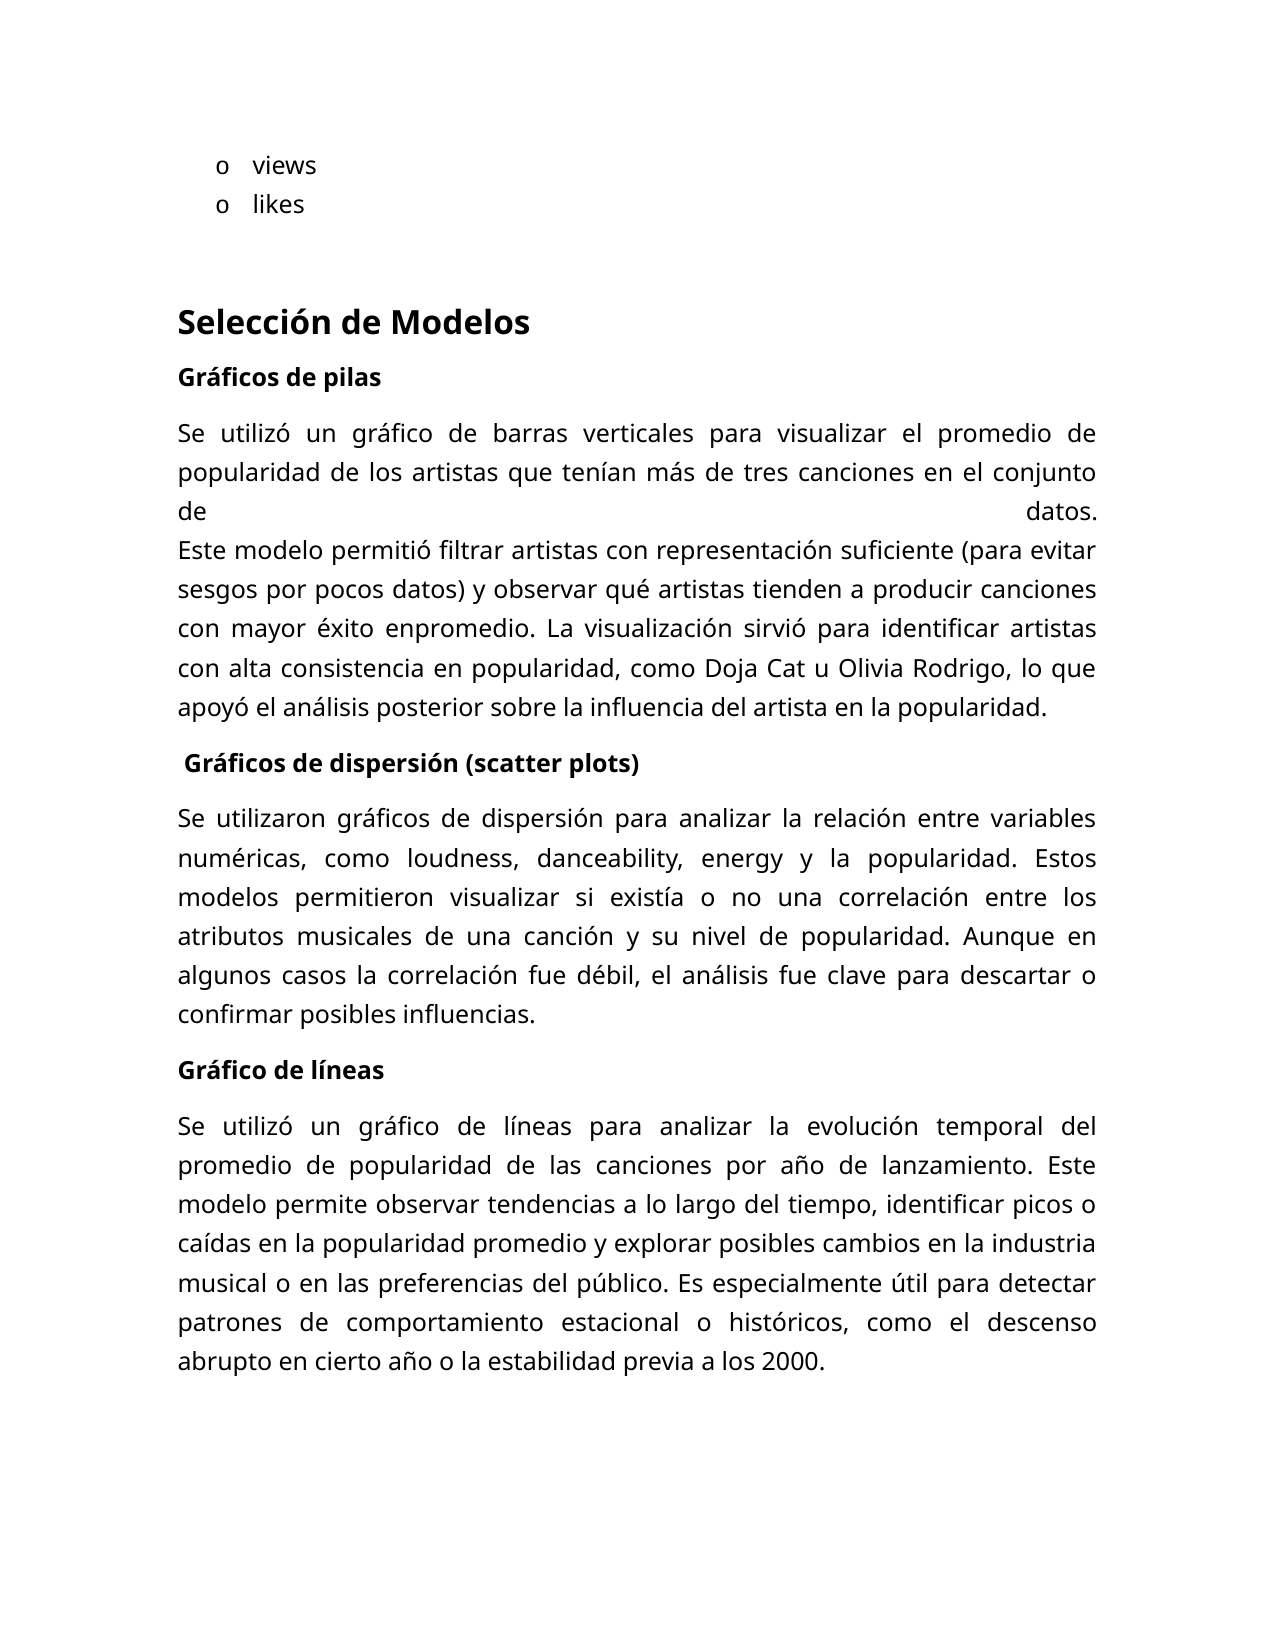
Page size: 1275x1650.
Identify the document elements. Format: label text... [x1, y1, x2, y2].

text Se utilizó un gráfico de líneas para analizar la evolución temporal del promedio de popularidad de las canciones por año de lanzamiento. Este modelo permite observar tendencias a lo largo del tiempo, identificar picos o caídas en la popularidad promedio y explorar posibles cambios en la industria musical o en las preferencias del público. Es especialmente útil para detectar patrones de comportamiento estacional o históricos, como el descenso abrupto en cierto año o la estabilidad previa a los 2000. [177, 1108, 1098, 1378]
text Se utilizó un gráfico de barras verticales para visualizar el promedio de popularidad de los artistas que tenían más de tres canciones en el conjunto de datos. Este modelo permitió filtrar artistas con representación suficiente (para evitar sesgos por pocos datos) y observar qué artistas tienden a producir canciones con mayor éxito enpromedio. La visualización sirvió para identificar artistas con alta consistencia en popularidad, como Doja Cat u Olivia Rodrigo, lo que apoyó el análisis posterior sobre la influencia del artista en la popularidad. [177, 415, 1098, 723]
text Se utilizaron gráficos de dispersión para analizar la relación entre variables numéricas, como loudness, danceability, energy y la popularidad. Estos modelos permitieron visualizar si existía o no una correlación entre los atributos musicales de una canción y su nivel de popularidad. Aunque en algunos casos la correlación fue débil, el análisis fue clave para descartar o confirmar posibles influencias. [177, 801, 1098, 1031]
text Gráfico de líneas [177, 1053, 1098, 1087]
text Gráficos de dispersión (scatter plots) [177, 745, 1098, 779]
subtitle Selección de Modelos [177, 299, 1098, 344]
text Gráficos de pilas [177, 359, 1098, 393]
list views [215, 148, 1098, 182]
list likes [215, 187, 1098, 221]
